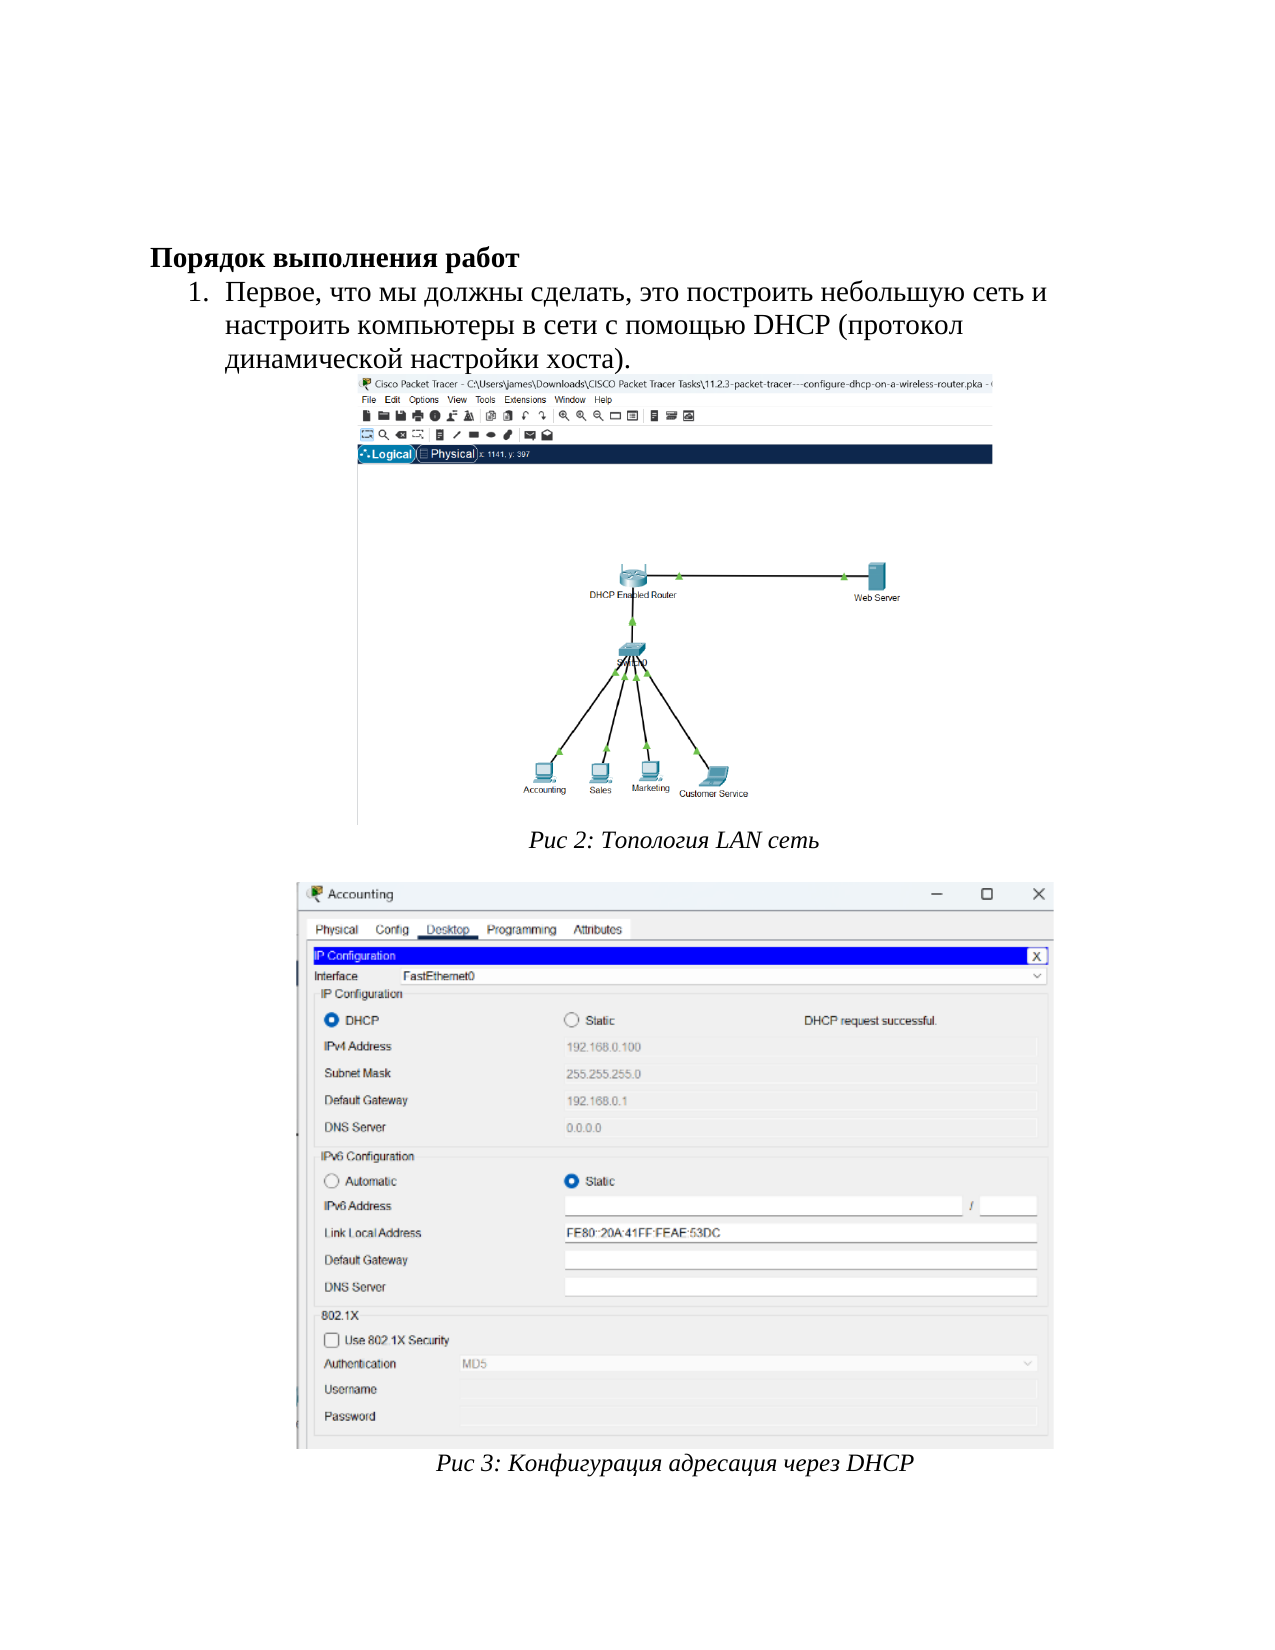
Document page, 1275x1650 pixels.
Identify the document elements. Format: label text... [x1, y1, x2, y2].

picture [296, 882, 1054, 1449]
picture [405, 450, 411, 458]
subtitle Порядок выполнения работ [150, 240, 1125, 274]
list Рис 2: Топология LAN сеть [225, 825, 1125, 853]
list Первое, что мы должны сделать, это построить небольшую сеть и настроить компьютеры в сети с помощью DHCP (протокол динамической настройки хоста). [187, 274, 1125, 374]
picture [389, 450, 398, 460]
picture [357, 374, 993, 825]
list Рис 3: Конфигурация адресация через DHCP [225, 1448, 1125, 1477]
